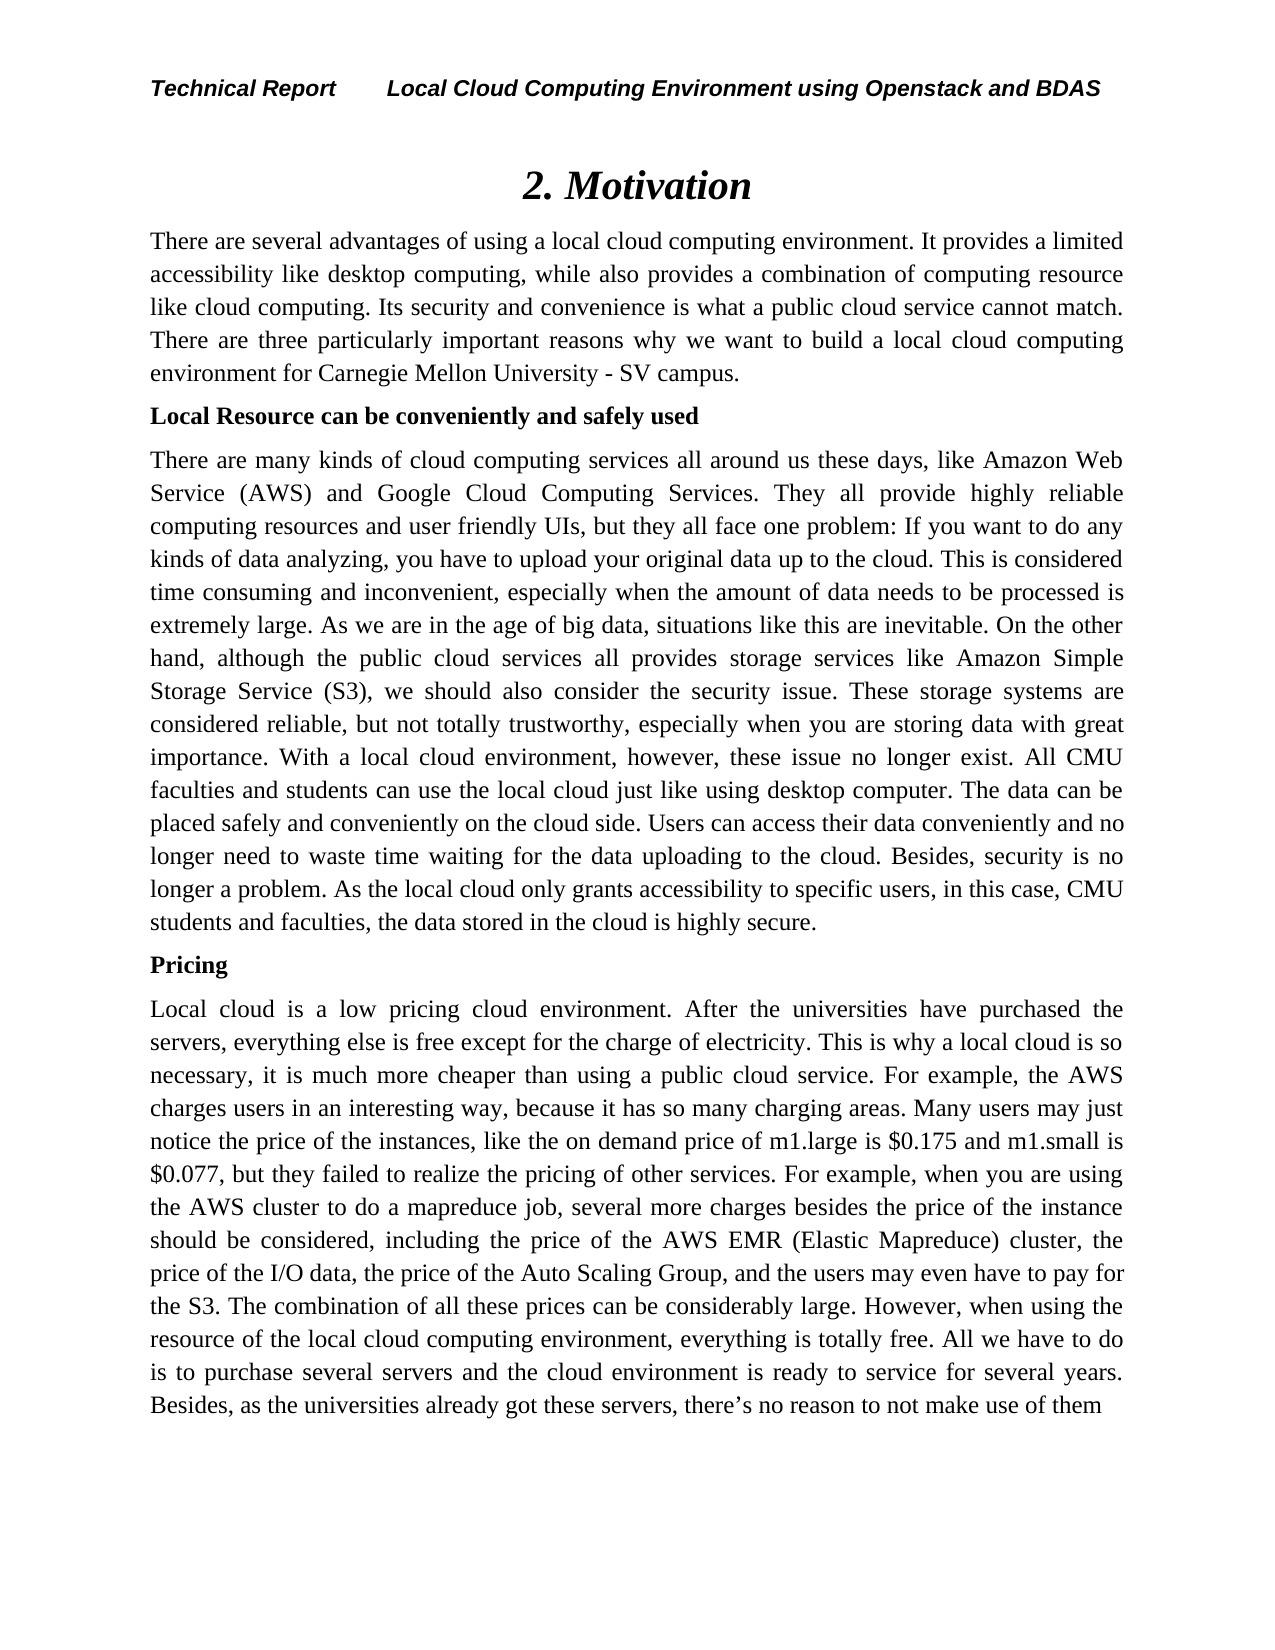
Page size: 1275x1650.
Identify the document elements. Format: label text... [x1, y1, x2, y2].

text Pricing [150, 951, 1125, 979]
text There are several advantages of using a local cloud computing environment. It provides a limited accessibility like desktop computing, while also provides a combination of computing resource like cloud computing. Its security and convenience is what a public cloud service cannot match. There are three particularly important reasons why we want to build a local cloud computing environment for Carnegie Mellon University - SV campus. [150, 226, 1125, 387]
text Local cloud is a low pricing cloud environment. After the universities have purchased the servers, everything else is free except for the charge of electricity. This is why a local cloud is so necessary, it is much more cheaper than using a public cloud service. For example, the AWS charges users in an interesting way, because it has so many charging areas. Many users may just notice the price of the instances, like the on demand price of m1.large is $0.175 and m1.small is $0.077, but they failed to realize the pricing of other services. For example, when you are using the AWS cluster to do a mapreduce job, several more charges besides the price of the instance should be considered, including the price of the AWS EMR (Elastic Mapreduce) cluster, the price of the I/O data, the price of the Auto Scaling Group, and the users may even have to pay for the S3. The combination of all these prices can be considerably large. However, when using the resource of the local cloud computing environment, everything is totally free. All we have to do is to purchase several servers and the cloud environment is ready to service for several years. Besides, as the universities already got these servers, there’s no reason to not make use of them [150, 994, 1125, 1419]
text 2. Motivation [150, 160, 1125, 208]
text There are many kinds of cloud computing services all around us these days, like Amazon Web Service (AWS) and Google Cloud Computing Services. They all provide highly reliable computing resources and user friendly UIs, but they all face one problem: If you want to do any kinds of data analyzing, you have to upload your original data up to the cloud. This is considered time consuming and inconvenient, especially when the amount of data needs to be processed is extremely large. As we are in the age of big data, situations like this are inevitable. On the other hand, although the public cloud services all provides storage services like Amazon Simple Storage Service (S3), we should also consider the security issue. These storage systems are considered reliable, but not totally trustworthy, especially when you are storing data with great importance. With a local cloud environment, however, these issue no longer exist. All CMU faculties and students can use the local cloud just like using desktop computer. The data can be placed safely and conveniently on the cloud side. Users can access their data conveniently and no longer need to waste time waiting for the data uploading to the cloud. Besides, security is no longer a problem. As the local cloud only grants accessibility to specific users, in this case, CMU students and faculties, the data stored in the cloud is highly secure. [150, 445, 1125, 936]
text Local Resource can be conveniently and safely used [150, 401, 1125, 430]
